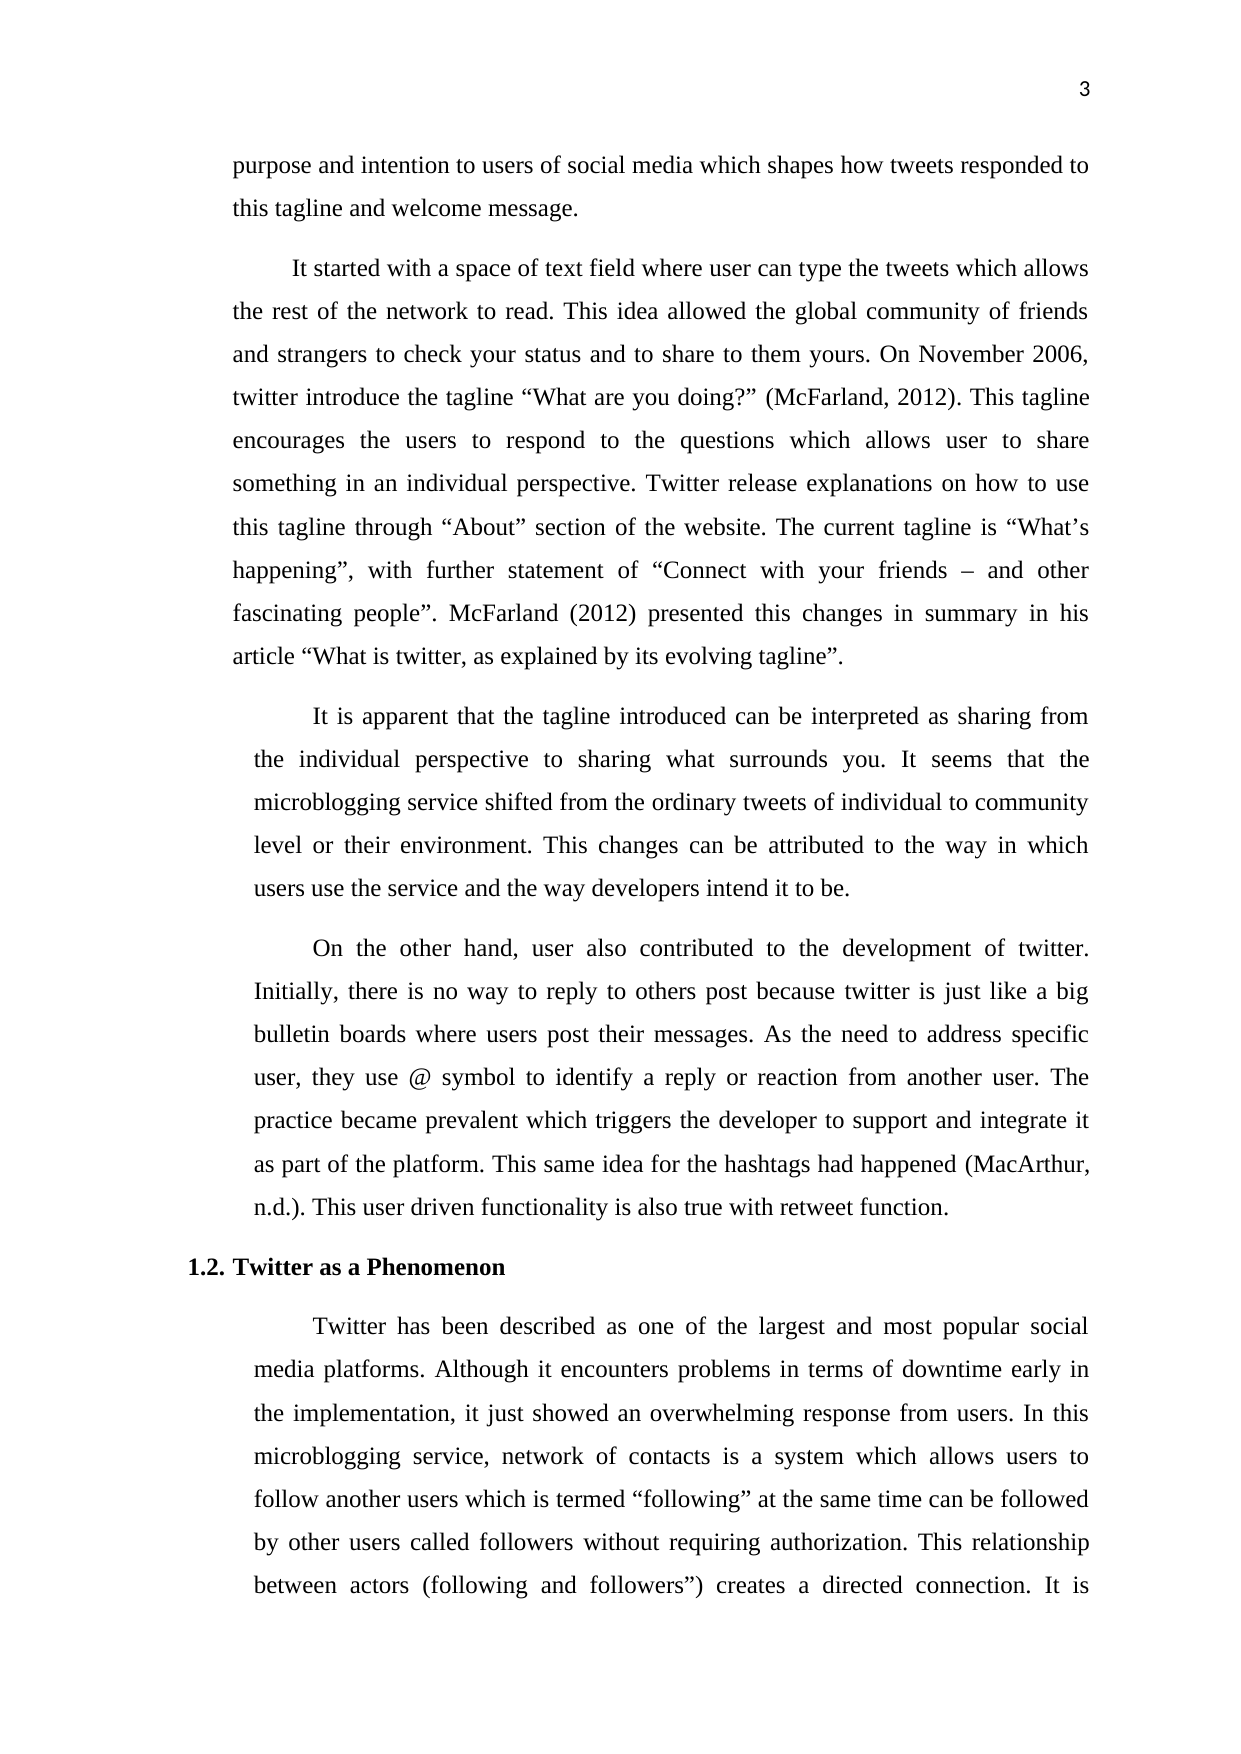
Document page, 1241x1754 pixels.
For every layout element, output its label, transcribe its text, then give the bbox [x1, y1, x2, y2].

text It started with a space of text field where user can type the tweets which allows the rest of the network to read. This idea allowed the global community of friends and strangers to check your status and to share to them yours. On November 2006, twitter introduce the tagline “What are you doing?”. This tagline encourages the users to respond to the questions which allows user to share something in an individual perspective. Twitter release explanations on how to use this tagline through “About” section of the website. The current tagline is “What’s happening”, with further statement of “Connect with your friends – and other fascinating people”. McFarland (2012) presented this changes in summary in his article “What is twitter, as explained by its evolving tagline”. [232, 253, 1090, 670]
text On the other hand, user also contributed to the development of twitter. Initially, there is no way to reply to others post because twitter is just like a big bulletin boards where users post their messages. As the need to address specific user, they use @ symbol to identify a reply or reaction from another user. The practice became prevalent which triggers the developer to support and integrate it as part of the platform. This same idea for the hashtags had happened . This user driven functionality is also true with retweet function. [253, 933, 1090, 1221]
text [253, 1311, 1090, 1599]
text It is apparent that the tagline introduced can be interpreted as sharing from the individual perspective to sharing what surrounds you. It seems that the microblogging service shifted from the ordinary tweets of individual to community level or their environment. This changes can be attributed to the way in which users use the service and the way developers intend it to be. [253, 701, 1090, 902]
list Twitter as a Phenomenon [187, 1252, 1090, 1280]
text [232, 150, 1090, 222]
